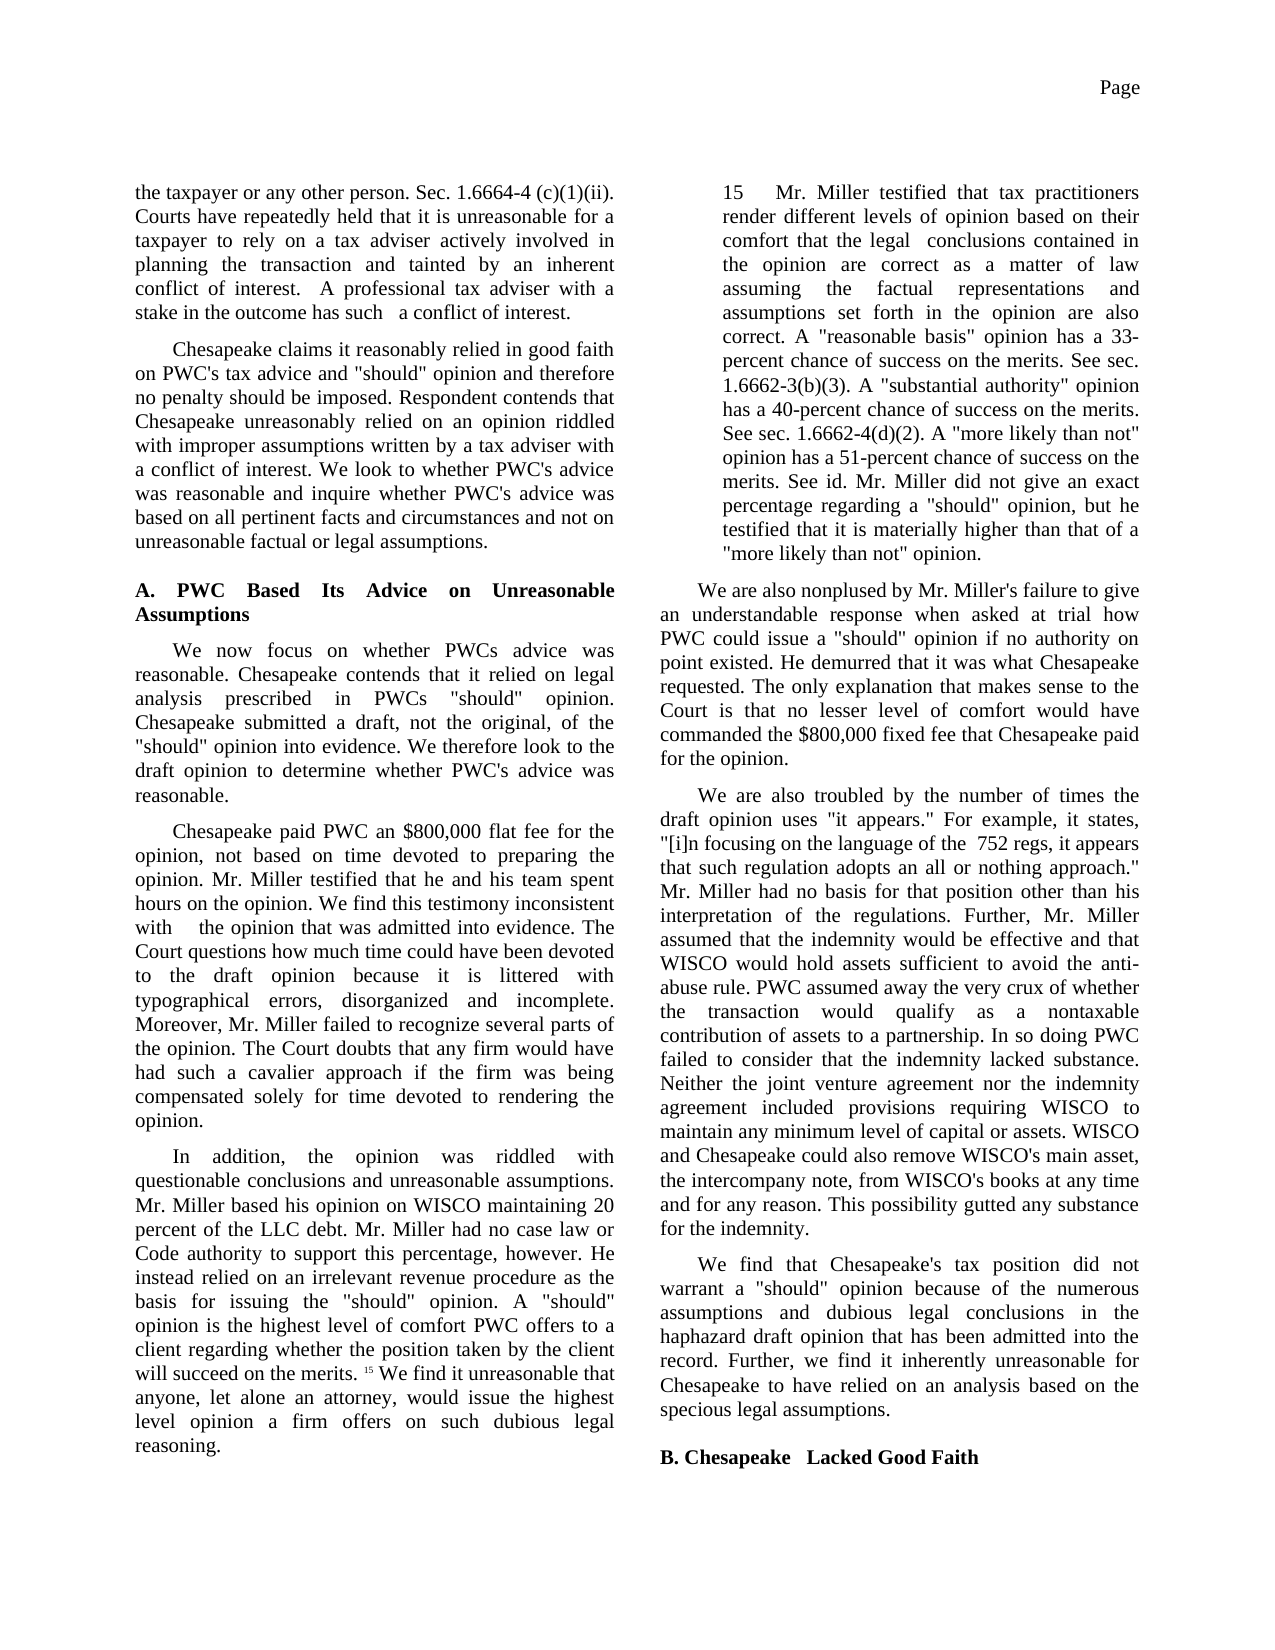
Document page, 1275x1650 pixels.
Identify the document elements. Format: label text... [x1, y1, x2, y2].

text B. Chesapeake Lacked Good Faith [660, 1445, 1140, 1469]
text A. PWC Based Its Advice on Unreasonable Assumptions [135, 577, 615, 626]
text We find that Chesapeake's tax position did not warrant a "should" opinion because of the numerous assumptions and dubious legal conclusions in the haphazard draft opinion that has been admitted into the record. Further, we find it inherently unreasonable for Chesapeake to have relied on an analysis based on the specious legal assumptions. [660, 1252, 1140, 1421]
text We are also nonplused by Mr. Miller's failure to give an understandable response when asked at trial how PWC could issue a "should" opinion if no authority on point existed. He demurred that it was what Chesapeake requested. The only explanation that makes sense to the Court is that no lesser level of comfort would have commanded the $800,000 fixed fee that Chesapeake paid for the opinion. [660, 577, 1140, 770]
text Chesapeake paid PWC an $800,000 flat fee for the opinion, not based on time devoted to preparing the opinion. Mr. Miller testified that he and his team spent hours on the opinion. We find this testimony inconsistent with the opinion that was admitted into evidence. The Court questions how much time could have been devoted to the draft opinion because it is littered with typographical errors, disorganized and incomplete. Moreover, Mr. Miller failed to recognize several parts of the opinion. The Court doubts that any firm would have had such a cavalier approach if the firm was being compensated solely for time devoted to rendering the opinion. [135, 819, 615, 1132]
text In addition, the opinion was riddled with questionable conclusions and unreasonable assumptions. Mr. Miller based his opinion on WISCO maintaining 20 percent of the LLC debt. Mr. Miller had no case law or Code authority to support this percentage, however. He instead relied on an irrelevant revenue procedure as the basis for issuing the "should" opinion. A "should" opinion is the highest level of comfort PWC offers to a client regarding whether the position taken by the client will succeed on the merits. 15 We find it unreasonable that anyone, let alone an attorney, would issue the highest level opinion a firm offers on such dubious legal reasoning. [135, 1144, 615, 1457]
text Chesapeake claims it reasonably relied in good faith on PWC's tax advice and "should" opinion and therefore no penalty should be imposed. Respondent contends that Chesapeake unreasonably relied on an opinion riddled with improper assumptions written by a tax adviser with a conflict of interest. We look to whether PWC's advice was reasonable and inquire whether PWC's advice was based on all pertinent facts and circumstances and not on unreasonable factual or legal assumptions. [135, 337, 615, 553]
text 15 Mr. Miller testified that tax practitioners render different levels of opinion based on their comfort that the legal conclusions contained in the opinion are correct as a matter of law assuming the factual representations and assumptions set forth in the opinion are also correct. A "reasonable basis" opinion has a 33-percent chance of success on the merits. See sec. 1.6662-3(b)(3). A "substantial authority" opinion has a 40-percent chance of success on the merits. See sec. 1.6662-4(d)(2). A "more likely than not" opinion has a 51-percent chance of success on the merits. See id. Mr. Miller did not give an exact percentage regarding a "should" opinion, but he testified that it is materially higher than that of a "more likely than not" opinion. [722, 180, 1140, 565]
text We now focus on whether PWCs advice was reasonable. Chesapeake contends that it relied on legal analysis prescribed in PWCs "should" opinion. Chesapeake submitted a draft, not the original, of the "should" opinion into evidence. We therefore look to the draft opinion to determine whether PWC's advice was reasonable. [135, 638, 615, 807]
text We are also troubled by the number of times the draft opinion uses "it appears." For example, it states, "[i]n focusing on the language of the 752 regs, it appears that such regulation adopts an all or nothing approach." Mr. Miller had no basis for that position other than his interpretation of the regulations. Further, Mr. Miller assumed that the indemnity would be effective and that WISCO would hold assets sufficient to avoid the anti-abuse rule. PWC assumed away the very crux of whether the transaction would qualify as a nontaxable contribution of assets to a partnership. In so doing PWC failed to consider that the indemnity lacked substance. Neither the joint venture agreement nor the indemnity agreement included provisions requiring WISCO to maintain any minimum level of capital or assets. WISCO and Chesapeake could also remove WISCO's main asset, the intercompany note, from WISCO's books at any time and for any reason. This possibility gutted any substance for the indemnity. [660, 782, 1140, 1240]
